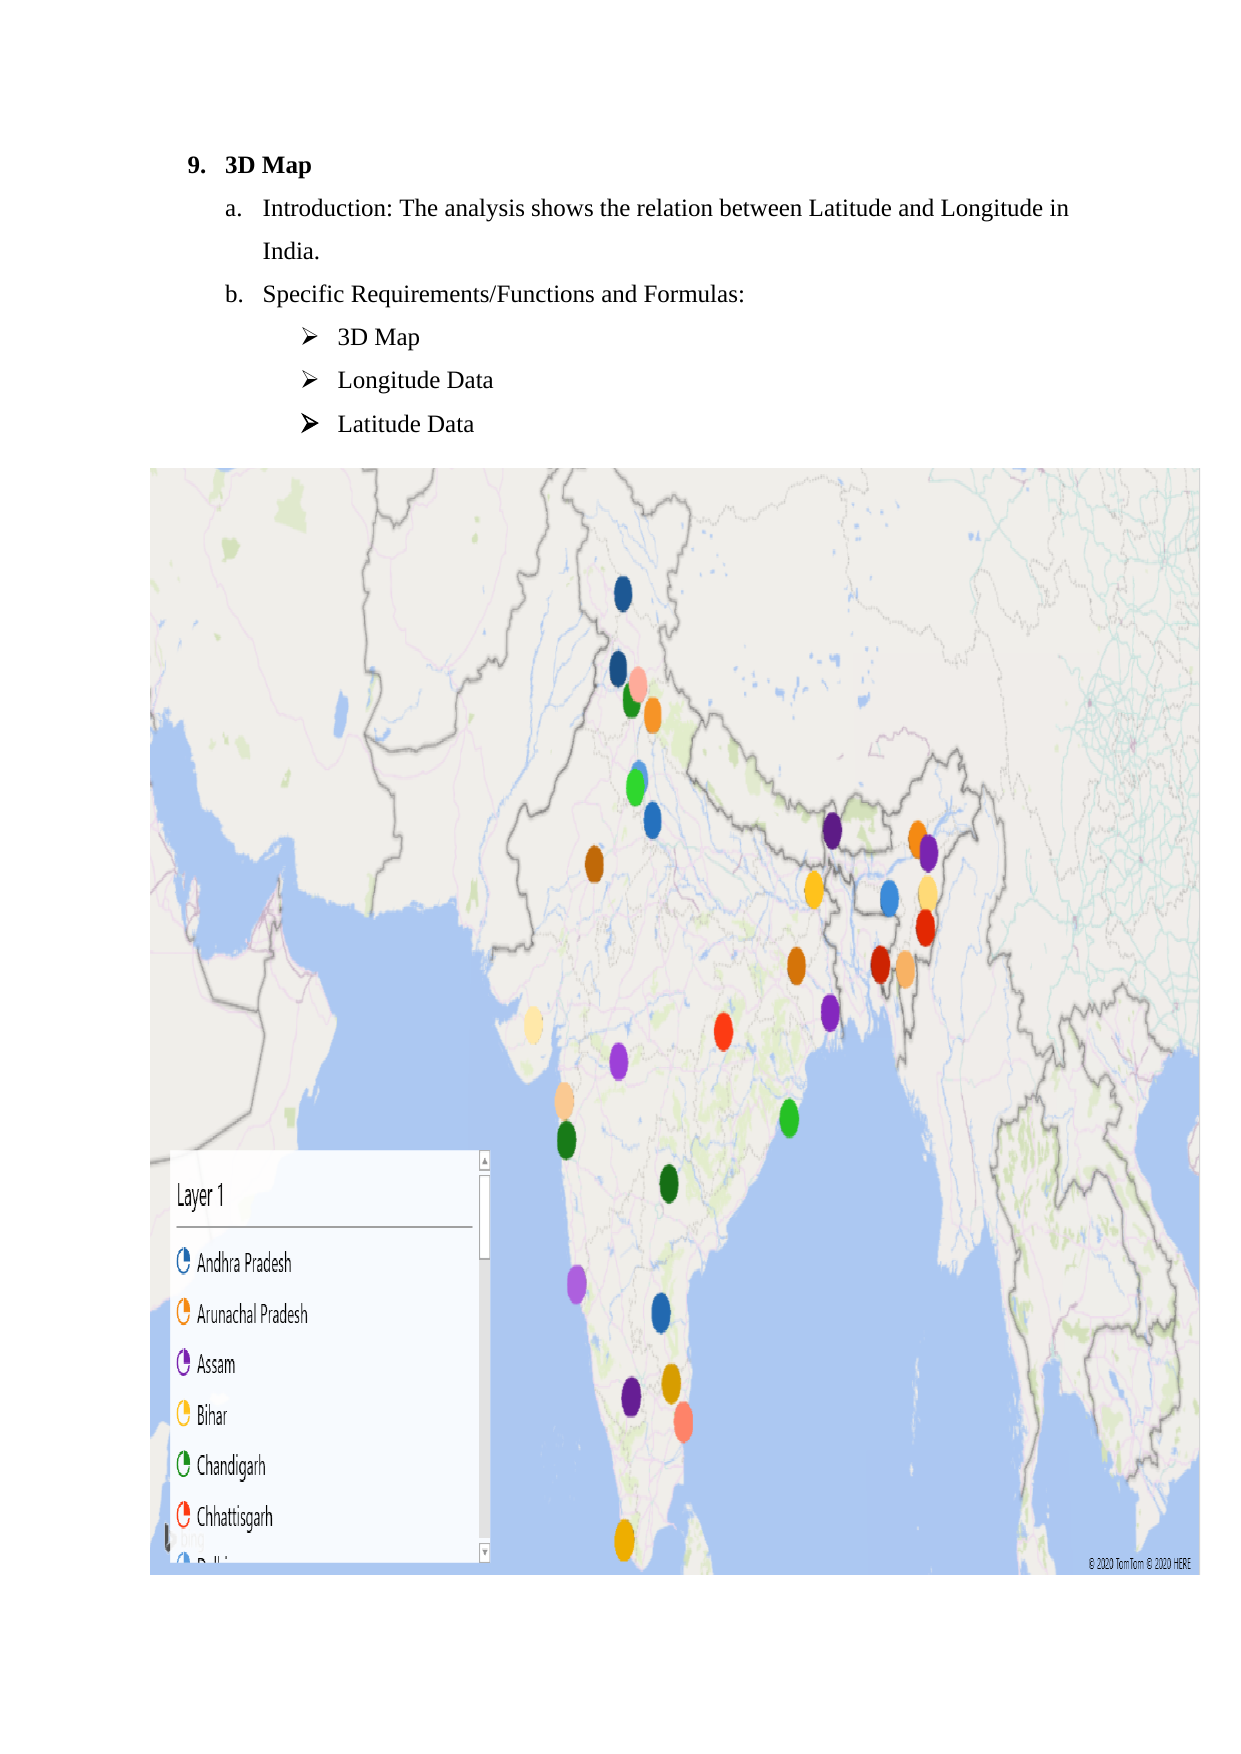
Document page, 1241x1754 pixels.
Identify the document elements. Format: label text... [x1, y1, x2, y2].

list Specific Requirements/Functions and Formulas: [225, 279, 1090, 308]
list 3D Map [187, 150, 1090, 179]
list Latitude Data [300, 409, 1090, 437]
picture [150, 468, 1203, 1575]
list Longitude Data [300, 366, 1090, 394]
list 3D Map [300, 322, 1090, 351]
list Introduction: The analysis shows the relation between Latitude and Longitude in India. [225, 193, 1090, 265]
